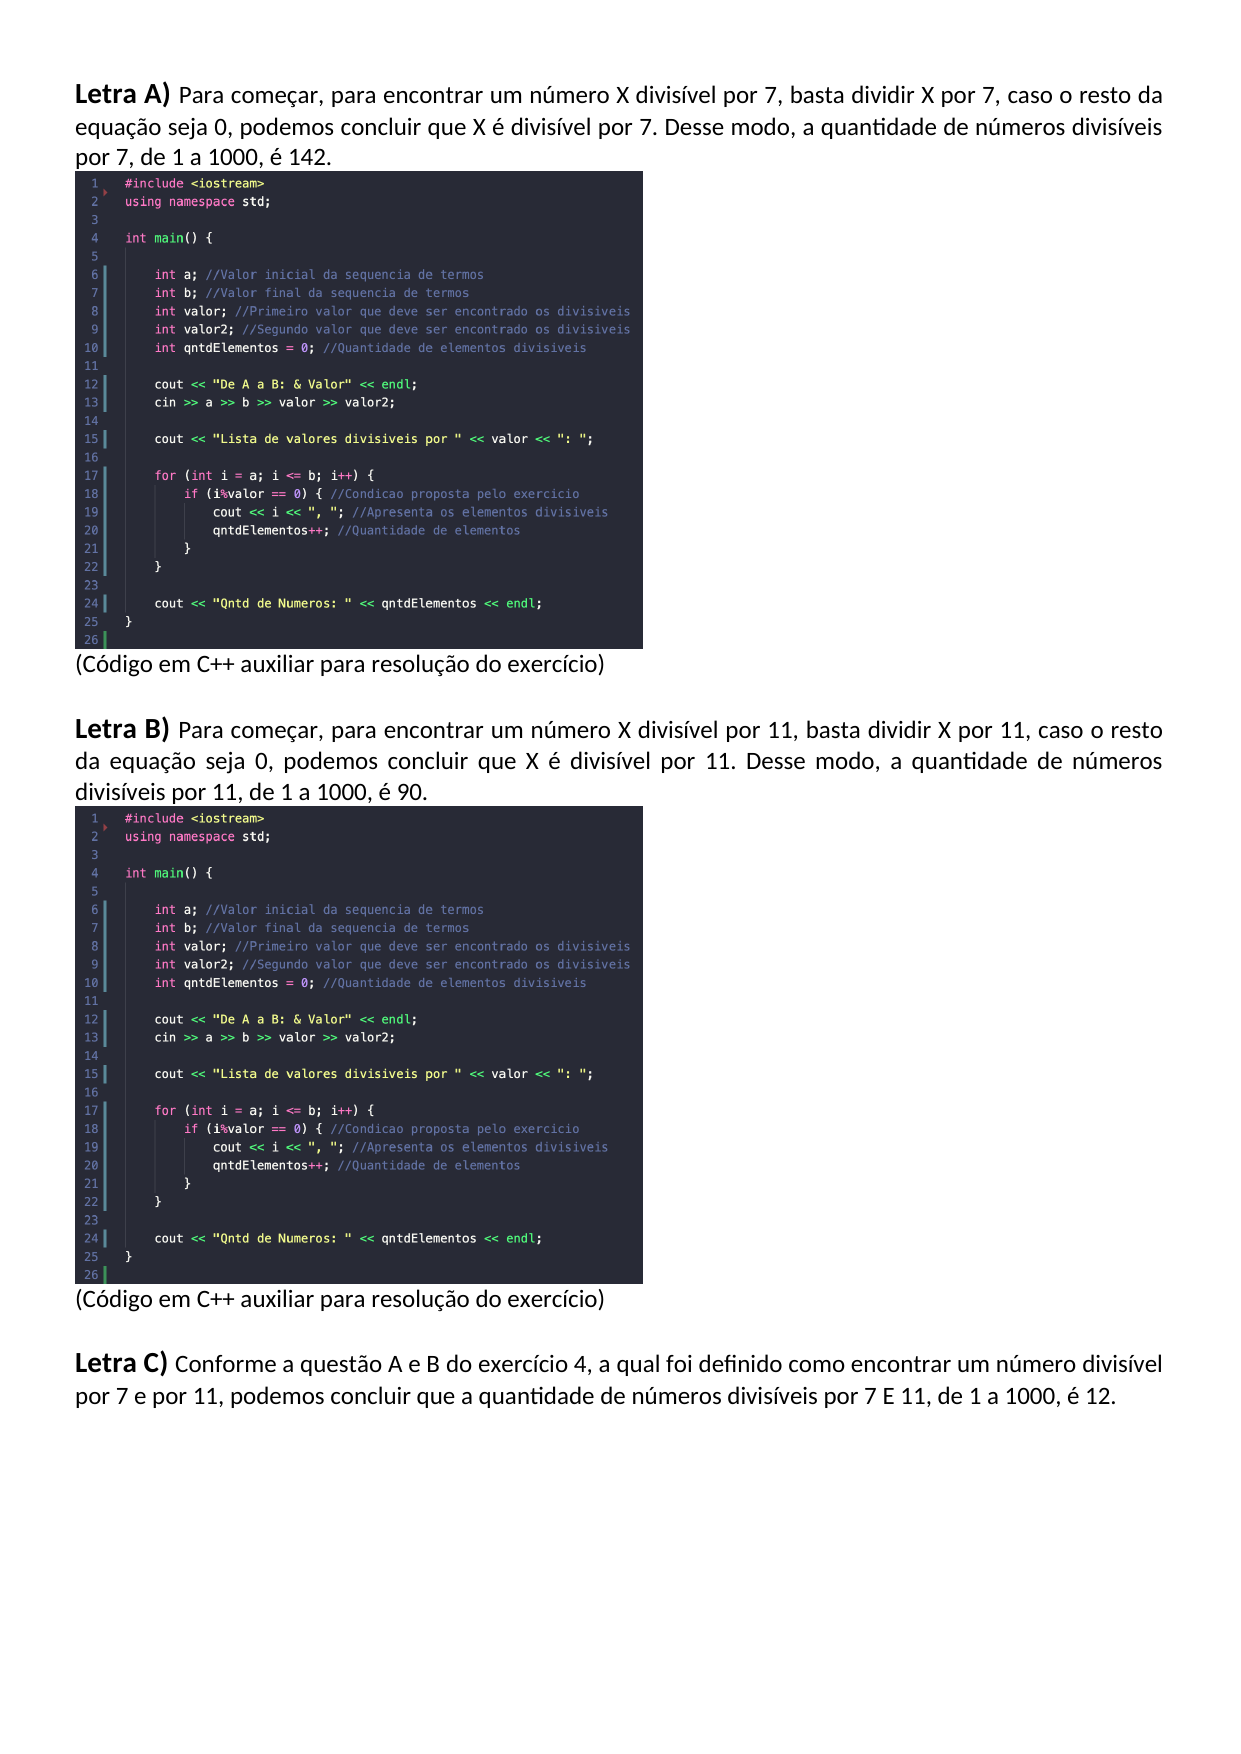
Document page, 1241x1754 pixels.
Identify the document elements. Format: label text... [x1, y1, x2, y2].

text (Código em C++ auxiliar para resolução do exercício) [75, 1283, 1165, 1314]
picture [75, 806, 643, 1284]
text Letra C) Conforme a questão A e B do exercício 4, a qual foi definido como encontrar um número divisível por 7 e por 11, podemos concluir que a quantidade de números divisíveis por 7 E 11, de 1 a 1000, é 12. [75, 1344, 1165, 1411]
text Letra A) Para começar, para encontrar um número X divisível por 7, basta dividir X por 7, caso o resto da equação seja 0, podemos concluir que X é divisível por 7. Desse modo, a quantidade de números divisíveis por 7, de 1 a 1000, é 142. [75, 75, 1165, 172]
picture [75, 171, 643, 649]
text Letra B) Para começar, para encontrar um número X divisível por 11, basta dividir X por 11, caso o resto da equação seja 0, podemos concluir que X é divisível por 11. Desse modo, a quantidade de números divisíveis por 11, de 1 a 1000, é 90. [75, 710, 1165, 806]
text (Código em C++ auxiliar para resolução do exercício) [75, 649, 1165, 679]
